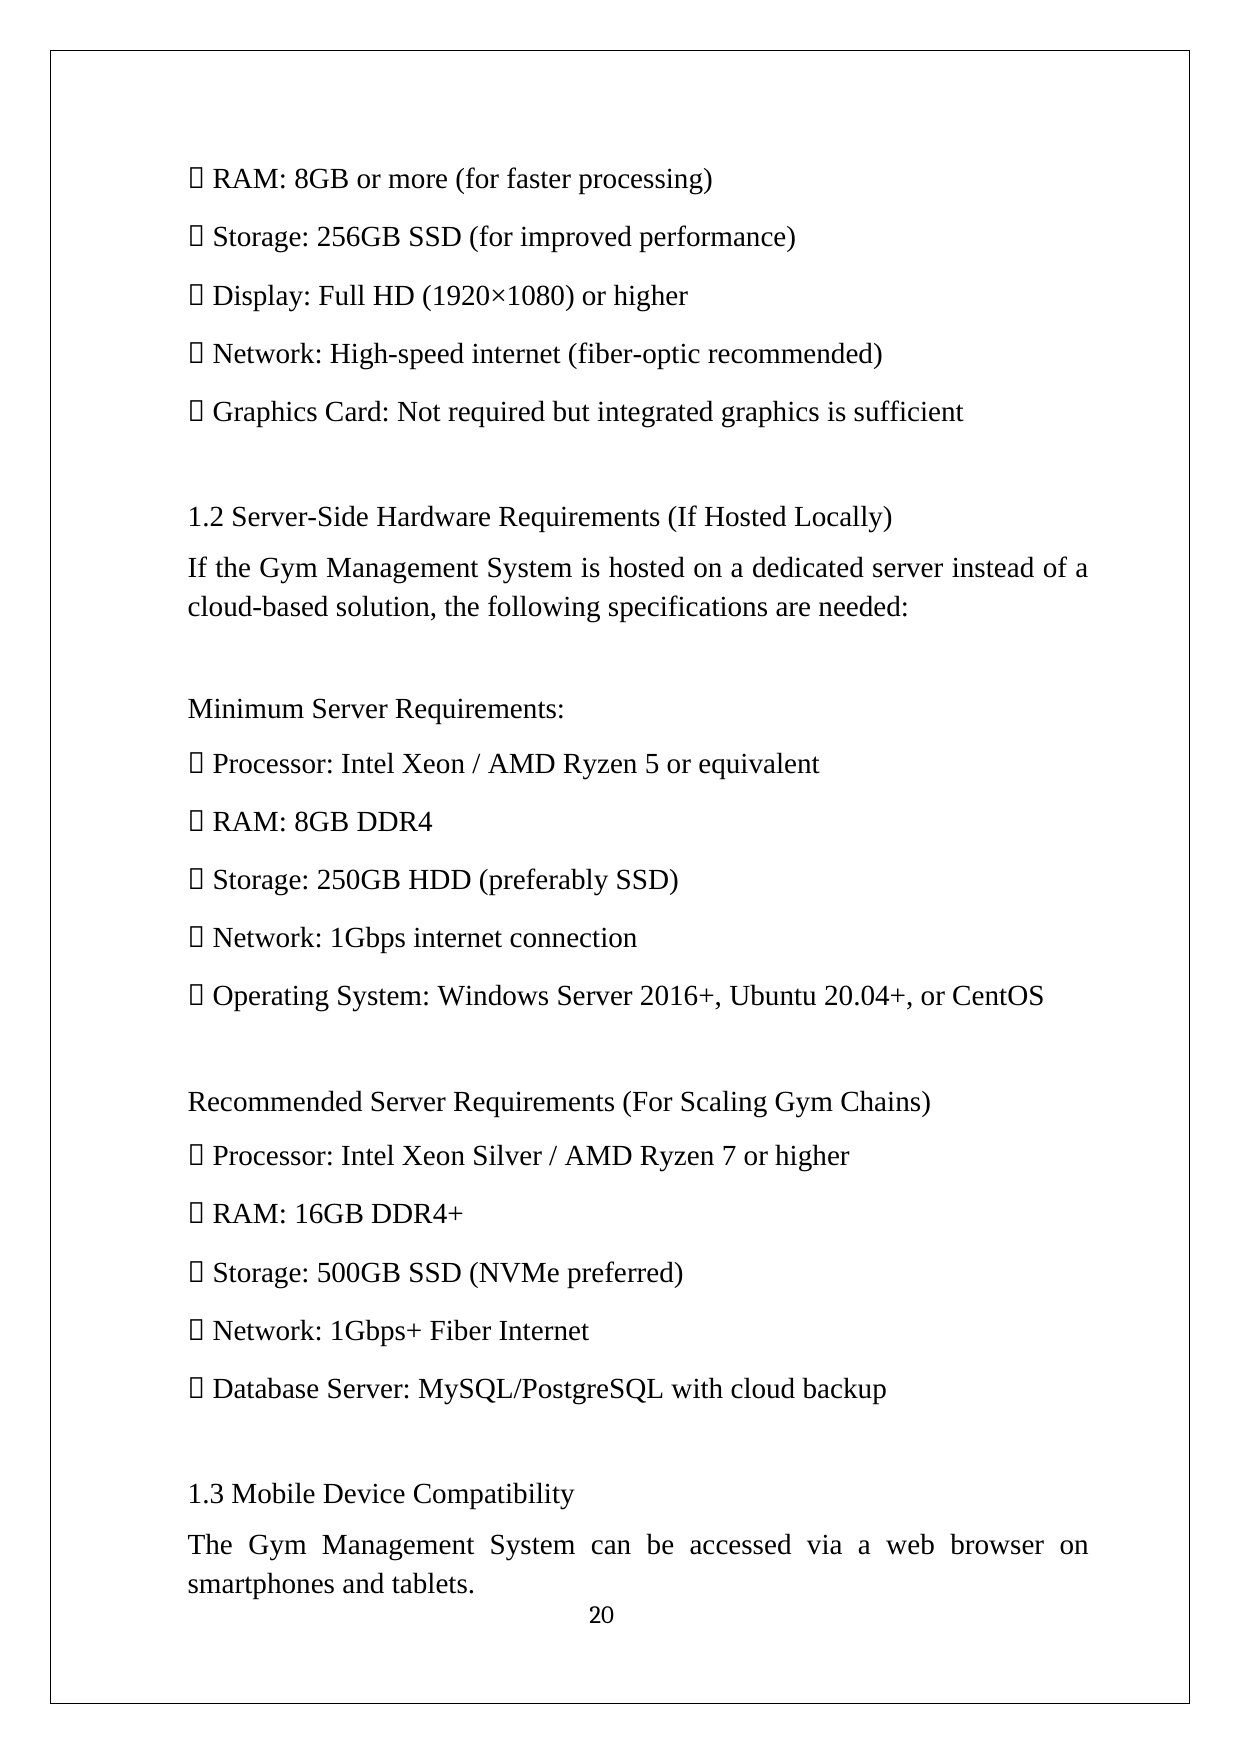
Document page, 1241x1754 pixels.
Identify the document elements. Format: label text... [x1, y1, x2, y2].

text 1.3 Mobile Device Compatibility [187, 1476, 1090, 1510]
text If the Gym Management System is hosted on a dedicated server instead of a cloud-based solution, the following specifications are needed: [187, 550, 1090, 622]
text ✅ Database Server: MySQL/PostgreSQL with cloud backup [187, 1367, 1090, 1407]
text ✅ Network: High-speed internet (fiber-optic recommended) [187, 332, 1090, 372]
text ✅ Storage: 500GB SSD (NVMe preferred) [187, 1251, 1090, 1291]
text ✅ Network: 1Gbps+ Fiber Internet [187, 1309, 1090, 1349]
text The Gym Management System can be accessed via a web browser on smartphones and tablets. [187, 1527, 1090, 1599]
text Recommended Server Requirements (For Scaling Gym Chains) [187, 1084, 1090, 1117]
text ✅ Processor: Intel Xeon / AMD Ryzen 5 or equivalent [187, 742, 1090, 782]
text ✅ Processor: Intel Xeon Silver / AMD Ryzen 7 or higher [187, 1135, 1090, 1174]
text ✅ RAM: 8GB or more (for faster processing) [187, 158, 1090, 197]
text 1.2 Server-Side Hardware Requirements (If Hosted Locally) [187, 499, 1090, 533]
text ✅ Display: Full HD (1920×1080) or higher [187, 274, 1090, 313]
text ✅ Network: 1Gbps internet connection [187, 916, 1090, 956]
text ✅ RAM: 8GB DDR4 [187, 800, 1090, 840]
text ✅ Graphics Card: Not required but integrated graphics is sufficient [187, 390, 1090, 430]
text ✅ Storage: 250GB HDD (preferably SSD) [187, 858, 1090, 898]
text ✅ RAM: 16GB DDR4+ [187, 1193, 1090, 1232]
text ✅ Operating System: Windows Server 2016+, Ubuntu 20.04+, or CentOS [187, 974, 1090, 1014]
text Minimum Server Requirements: [187, 691, 1090, 724]
text ✅ Storage: 256GB SSD (for improved performance) [187, 216, 1090, 255]
